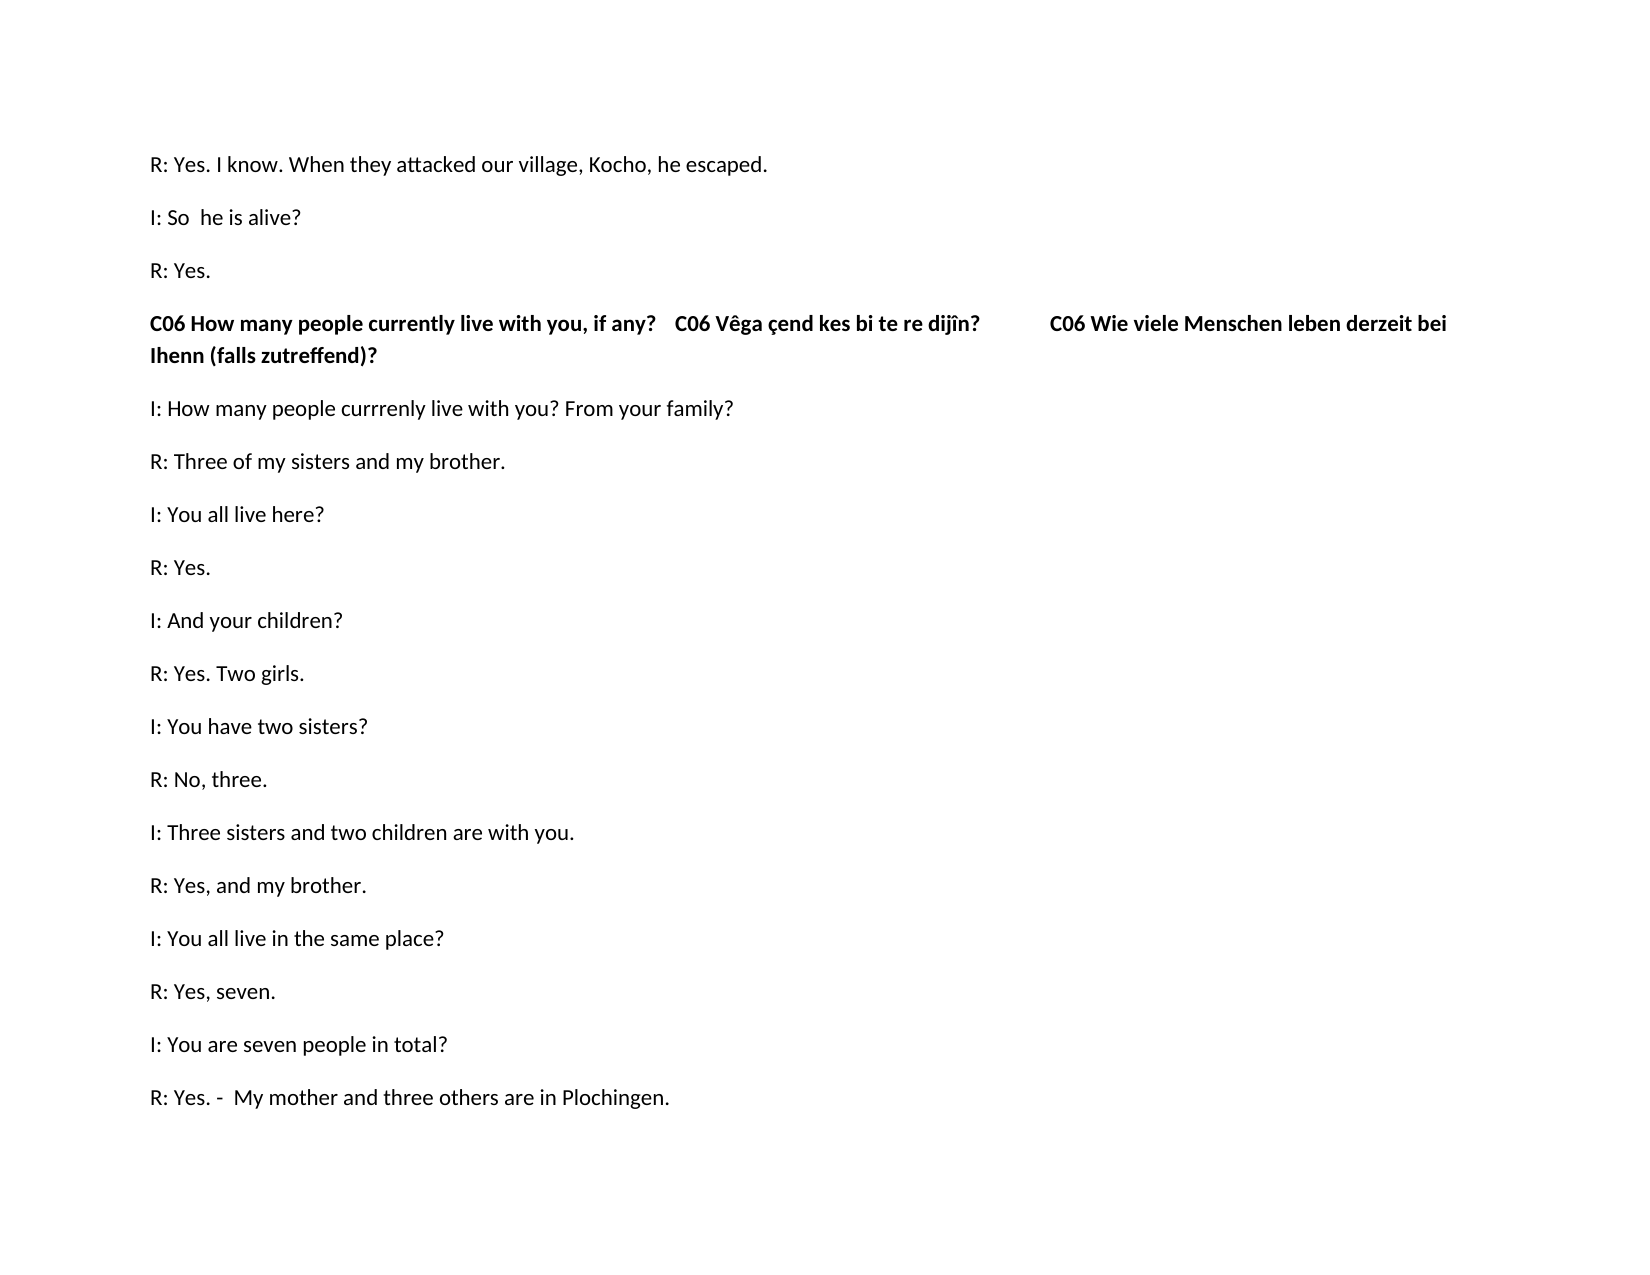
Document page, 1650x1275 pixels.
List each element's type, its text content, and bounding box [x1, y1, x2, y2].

text R: Yes, and my brother. [150, 871, 1500, 899]
text I: You all live here? [150, 500, 1500, 528]
text R: Yes, seven. [150, 977, 1500, 1006]
text R: Yes. Two girls. [150, 659, 1500, 687]
text R: No, three. [150, 765, 1500, 793]
text I: You have two sisters? [150, 712, 1500, 740]
text C06 How many people currently live with you, if any? C06 Vêga çend kes bi te re dijîn? C06 Wie viele Menschen leben derzeit bei Ihenn (falls zutreffend)? [150, 309, 1500, 369]
text R: Yes. [150, 256, 1500, 284]
text I: Three sisters and two children are with you. [150, 818, 1500, 846]
text I: You all live in the same place? [150, 924, 1500, 952]
text R: Three of my sisters and my brother. [150, 447, 1500, 475]
text R: Yes. - My mother and three others are in Plochingen. [150, 1083, 1500, 1112]
text R: Yes. [150, 553, 1500, 581]
text I: And your children? [150, 606, 1500, 634]
text R: Yes. I know. When they attacked our village, Kocho, he escaped. [150, 150, 1500, 178]
text I: So he is alive? [150, 203, 1500, 231]
text I: You are seven people in total? [150, 1031, 1500, 1058]
text I: How many people currrenly live with you? From your family? [150, 394, 1500, 422]
